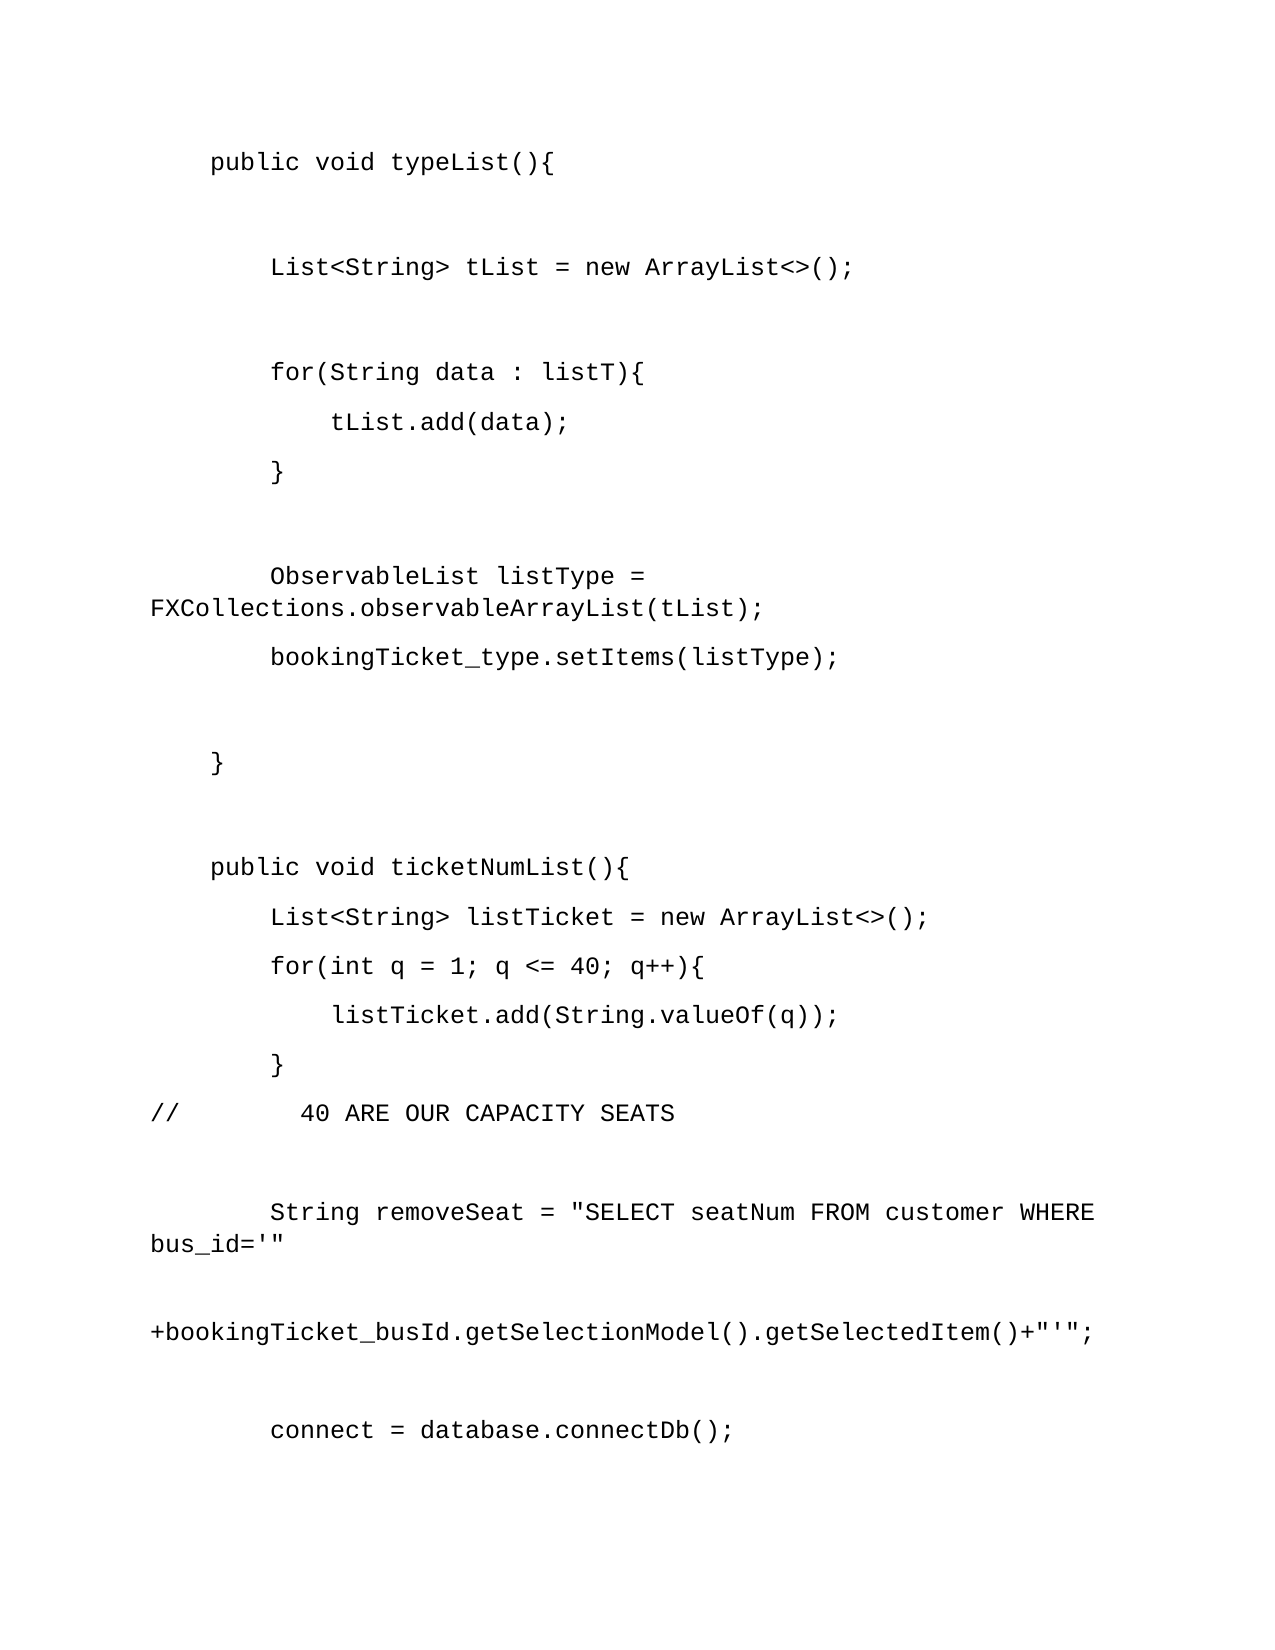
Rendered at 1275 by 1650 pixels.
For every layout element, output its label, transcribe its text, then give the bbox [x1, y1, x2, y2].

text } [150, 458, 1125, 487]
text listTicket.add(String.valueOf(q)); [150, 1002, 1125, 1031]
text +bookingTicket_busId.getSelectionModel().getSelectedItem()+"'"; [150, 1281, 1125, 1347]
text bookingTicket_type.setItems(listType); [150, 645, 1125, 673]
text List<String> tList = new ArrayList<>(); [150, 255, 1125, 283]
text connect = database.connectDb(); [150, 1417, 1125, 1446]
text for(int q = 1; q <= 40; q++){ [150, 953, 1125, 982]
text tList.add(data); [150, 409, 1125, 437]
text ObservableList listType = FXCollections.observableArrayList(tList); [150, 563, 1125, 624]
text public void ticketNumList(){ [150, 855, 1125, 883]
text } [150, 750, 1125, 778]
text List<String> listTicket = new ArrayList<>(); [150, 904, 1125, 932]
text // 40 ARE OUR CAPACITY SEATS [150, 1101, 1125, 1129]
text String removeSeat = "SELECT seatNum FROM customer WHERE bus_id='" [150, 1199, 1125, 1260]
text for(String data : listT){ [150, 360, 1125, 388]
text public void typeList(){ [150, 150, 1125, 178]
text } [150, 1052, 1125, 1080]
